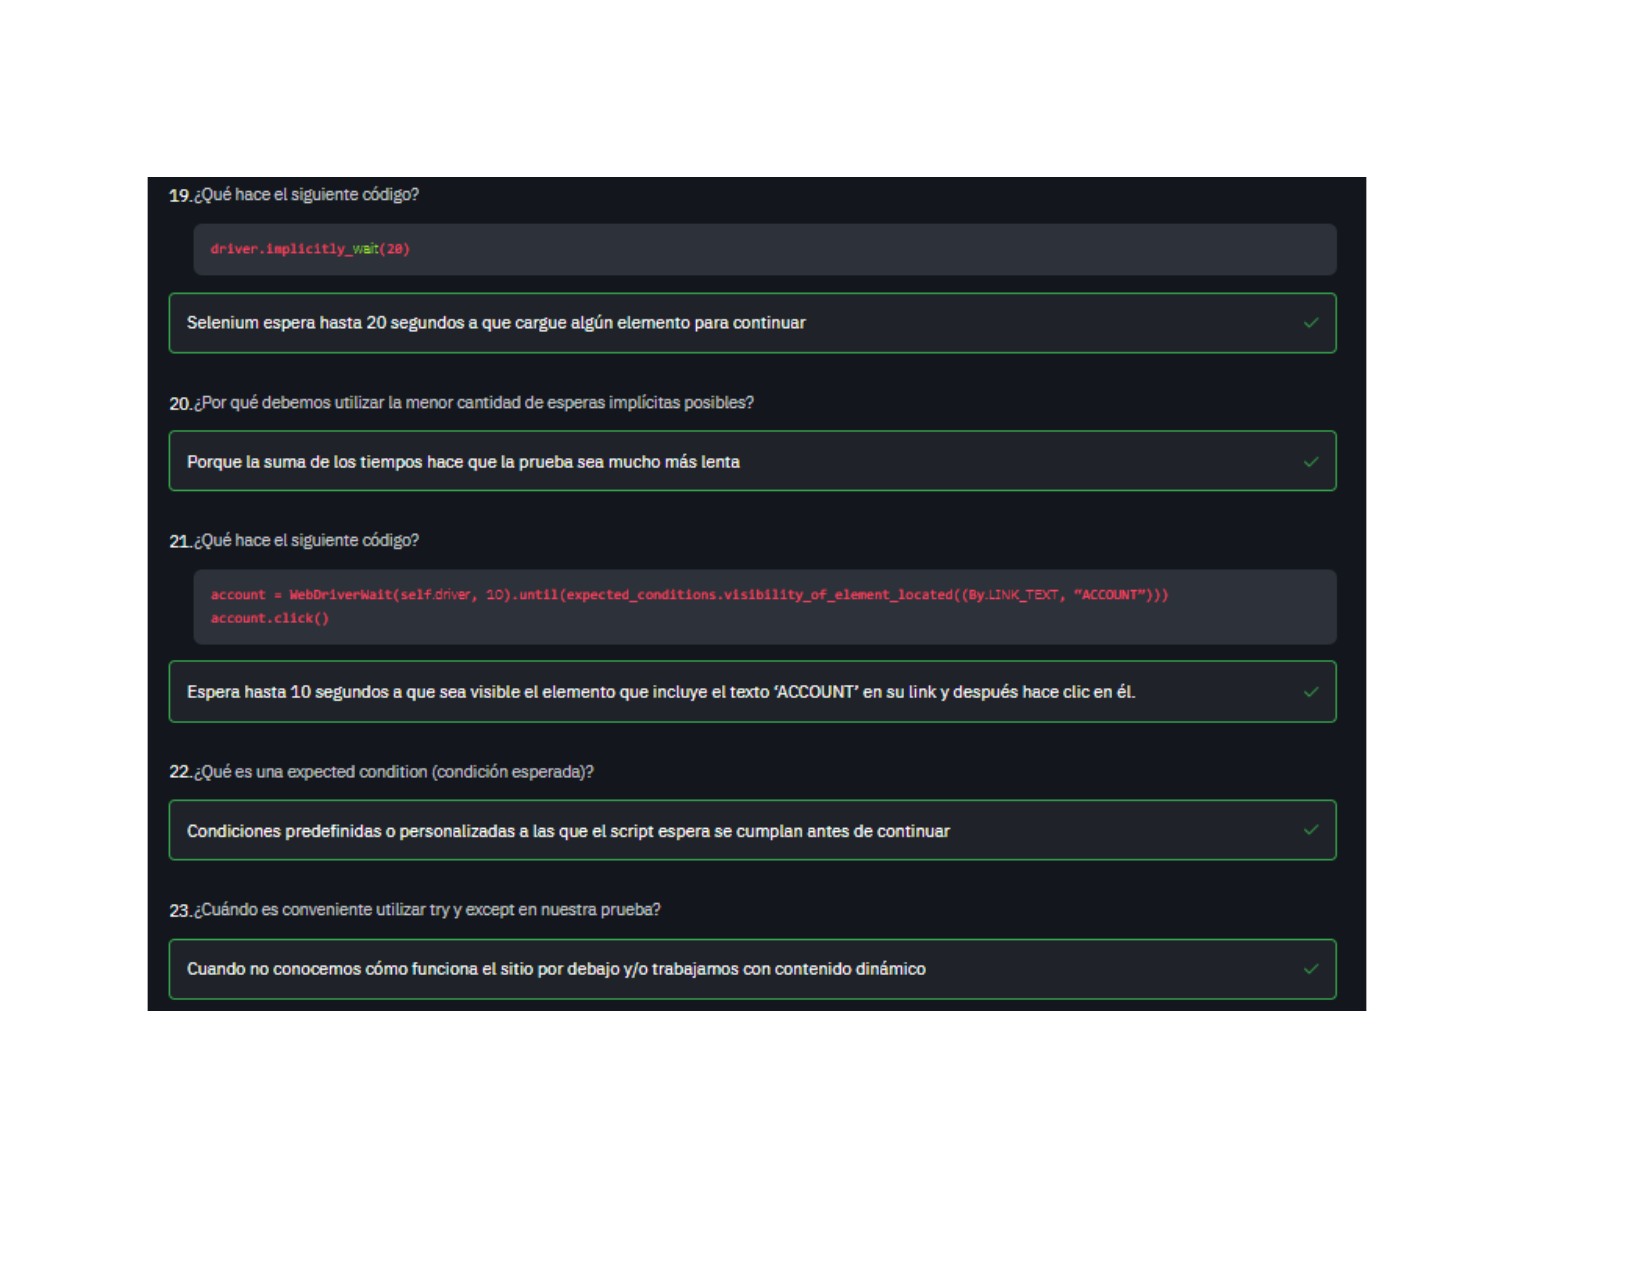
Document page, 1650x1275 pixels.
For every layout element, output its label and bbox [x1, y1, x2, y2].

picture [147, 177, 1367, 1011]
